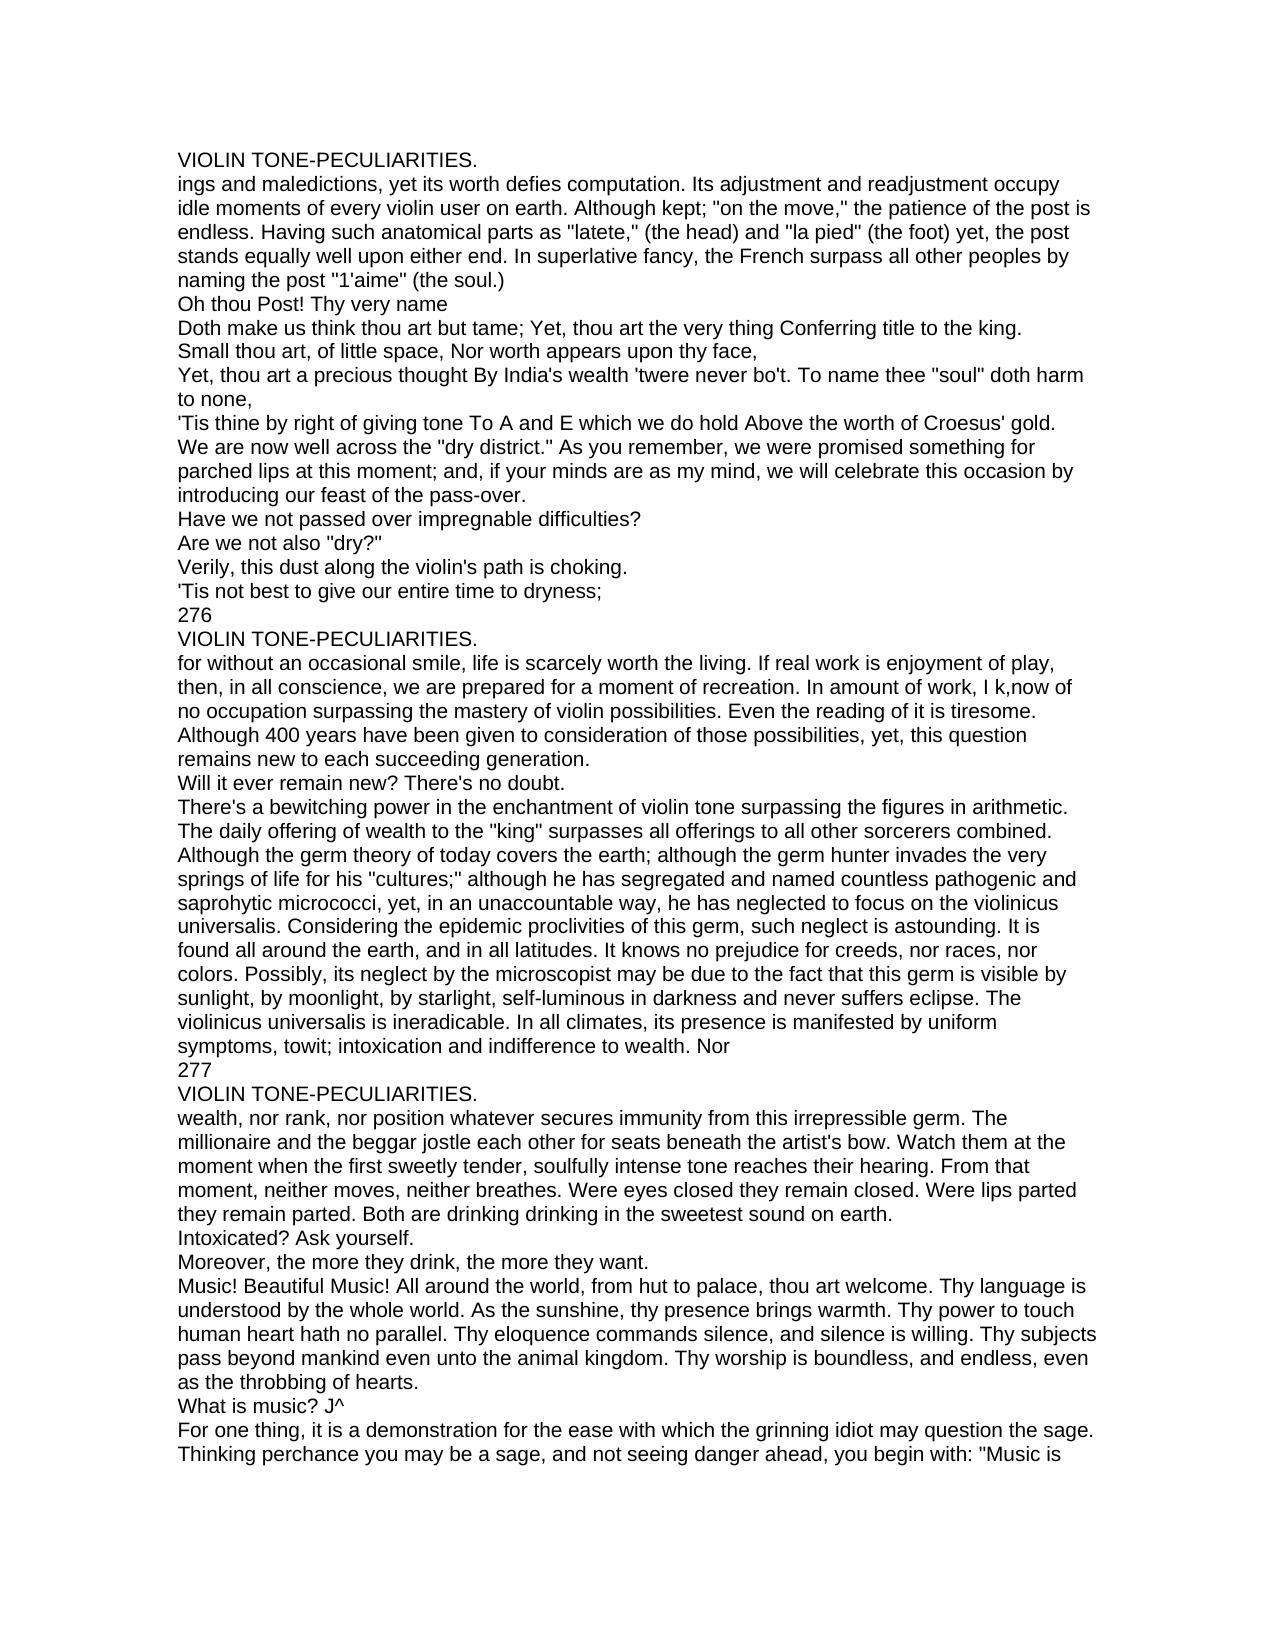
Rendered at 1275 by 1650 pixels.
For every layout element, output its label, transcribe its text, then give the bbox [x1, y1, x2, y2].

text 'Tis not best to give our entire time to dryness; [177, 579, 1098, 603]
text wealth, nor rank, nor position whatever secures immunity from this irrepressible germ. The millionaire and the beggar jostle each other for seats beneath the artist's bow. Watch them at the moment when the first sweetly tender, soulfully intense tone reaches their hearing. From that moment, neither moves, neither breathes. Were eyes closed they remain closed. Were lips parted they remain parted. Both are drinking drinking in the sweetest sound on earth. [177, 1106, 1098, 1226]
text We are now well across the "dry district." As you remember, we were promised something for parched lips at this moment; and, if your minds are as my mind, we will celebrate this occasion by introducing our feast of the pass-over. [177, 435, 1098, 507]
text What is music? J^ [177, 1393, 1098, 1417]
text Intoxicated? Ask yourself. [177, 1226, 1098, 1250]
text Oh thou Post! Thy very name [177, 291, 1098, 315]
text VIOLIN TONE-PECULIARITIES. [177, 1082, 1098, 1106]
text Verily, this dust along the violin's path is choking. [177, 555, 1098, 579]
text 277 [177, 1058, 1098, 1082]
text Are we not also "dry?" [177, 531, 1098, 555]
text Will it ever remain new? There's no doubt. [177, 771, 1098, 794]
text Small thou art, of little space, Nor worth appears upon thy face, [177, 339, 1098, 363]
text Doth make us think thou art but tame; Yet, thou art the very thing Conferring title to the king. [177, 315, 1098, 339]
text 276 [177, 603, 1098, 627]
text There's a bewitching power in the enchantment of violin tone surpassing the figures in arithmetic. The daily offering of wealth to the "king" surpasses all offerings to all other sorcerers combined. Although the germ theory of today covers the earth; although the germ hunter invades the very springs of life for his "cultures;" although he has segregated and named countless pathogenic and saprohytic micrococci, yet, in an unaccountable way, he has neglected to focus on the violinicus universalis. Considering the epidemic proclivities of this germ, such neglect is astounding. It is found all around the earth, and in all latitudes. It knows no prejudice for creeds, nor races, nor colors. Possibly, its neglect by the microscopist may be due to the fact that this germ is visible by sunlight, by moonlight, by starlight, self-luminous in darkness and never suffers eclipse. The violinicus universalis is ineradicable. In all climates, its presence is manifested by uniform symptoms, towit; intoxication and indifference to wealth. Nor [177, 794, 1098, 1058]
text Have we not passed over impregnable difficulties? [177, 507, 1098, 531]
text ings and maledictions, yet its worth defies computation. Its adjustment and readjustment occupy idle moments of every violin user on earth. Although kept; "on the move," the patience of the post is endless. Having such anatomical parts as "latete," (the head) and "la pied" (the foot) yet, the post stands equally well upon either end. In superlative fancy, the French surpass all other peoples by naming the post "1'aime" (the soul.) [177, 172, 1098, 291]
text Moreover, the more they drink, the more they want. [177, 1250, 1098, 1274]
text Yet, thou art a precious thought By India's wealth 'twere never bo't. To name thee "soul" doth harm to none, [177, 363, 1098, 411]
text Music! Beautiful Music! All around the world, from hut to palace, thou art welcome. Thy language is understood by the whole world. As the sunshine, thy presence brings warmth. Thy power to touch human heart hath no parallel. Thy eloquence commands silence, and silence is willing. Thy subjects pass beyond mankind even unto the animal kingdom. Thy worship is boundless, and endless, even as the throbbing of hearts. [177, 1274, 1098, 1393]
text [177, 1417, 1098, 1465]
text for without an occasional smile, life is scarcely worth the living. If real work is enjoyment of play, then, in all conscience, we are prepared for a moment of recreation. In amount of work, I k,now of no occupation surpassing the mastery of violin possibilities. Even the reading of it is tiresome. Although 400 years have been given to consideration of those possibilities, yet, this question remains new to each succeeding generation. [177, 651, 1098, 771]
text VIOLIN TONE-PECULIARITIES. [177, 627, 1098, 651]
text 'Tis thine by right of giving tone To A and E which we do hold Above the worth of Croesus' gold. [177, 411, 1098, 435]
text VIOLIN TONE-PECULIARITIES. [177, 148, 1098, 172]
